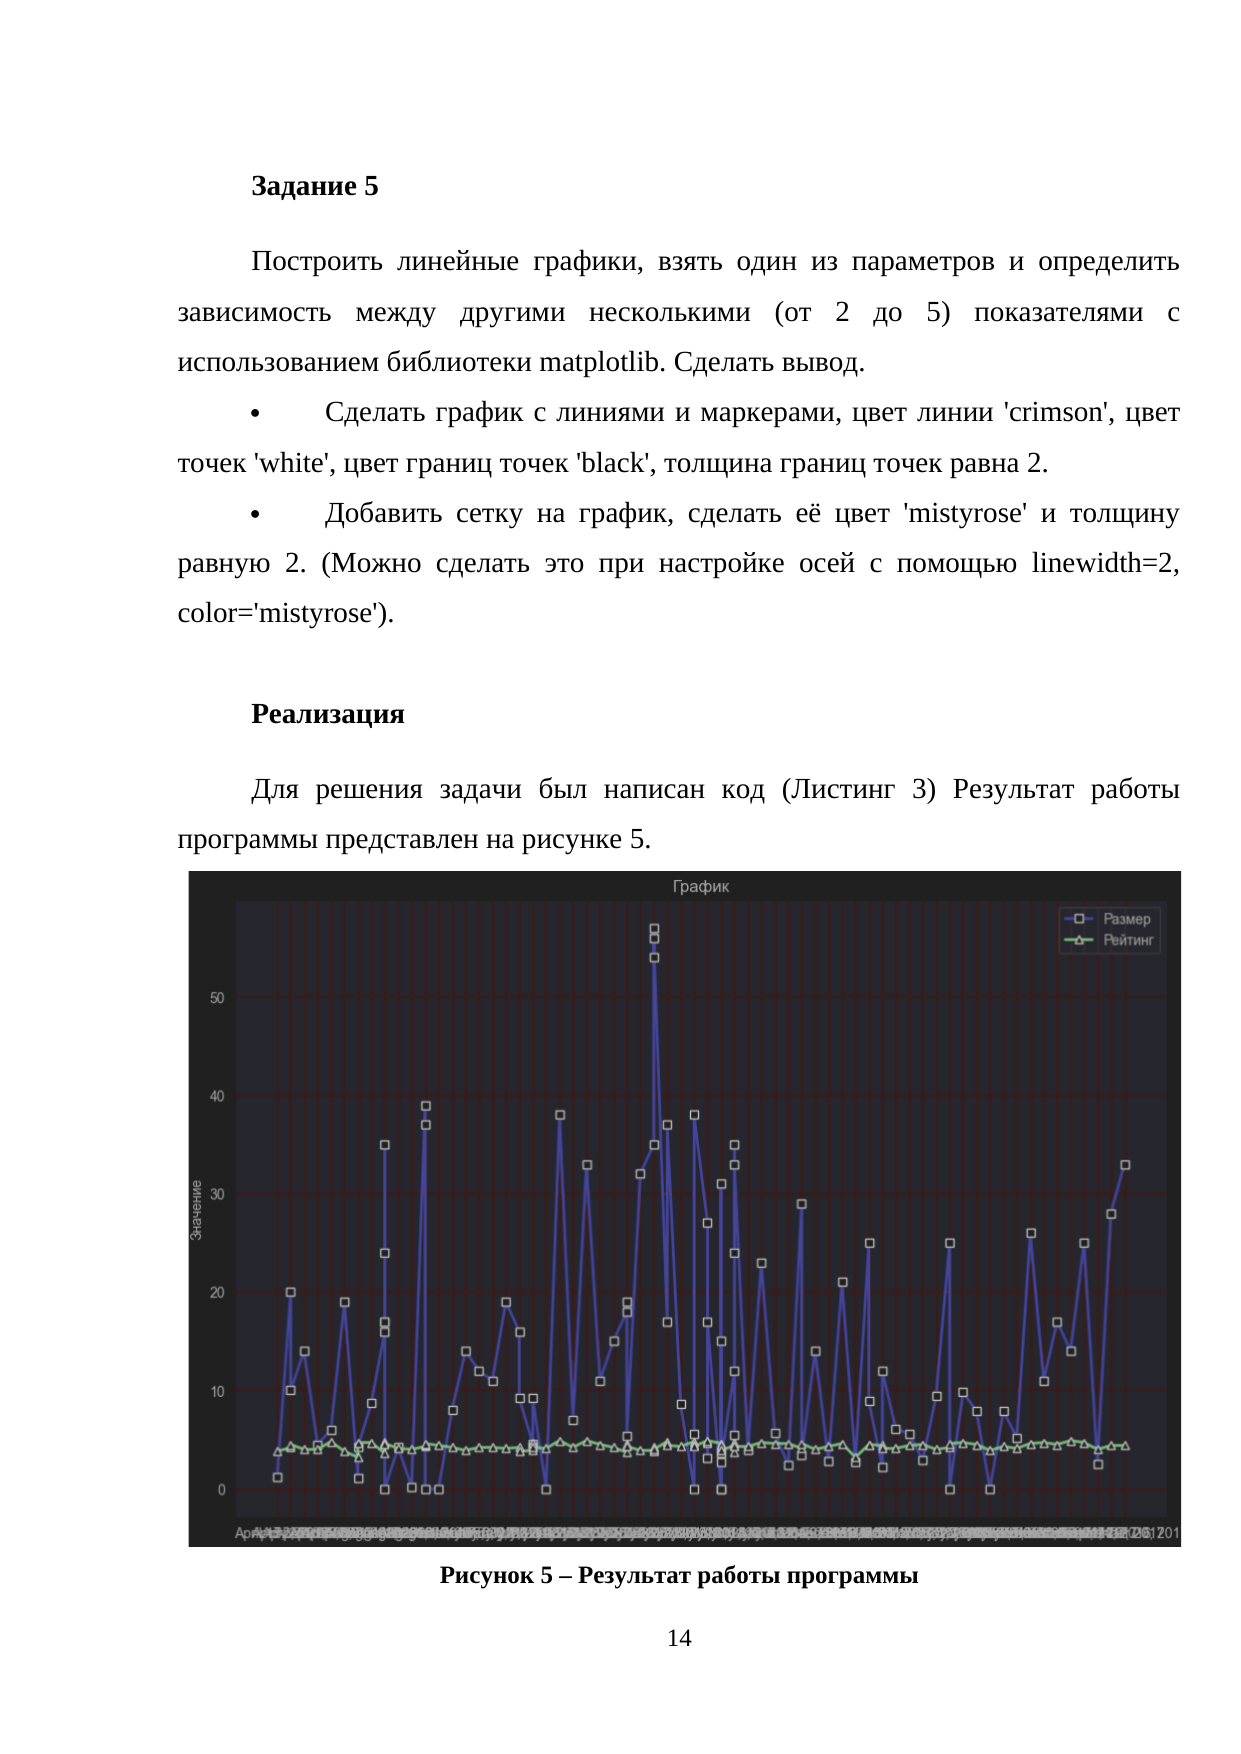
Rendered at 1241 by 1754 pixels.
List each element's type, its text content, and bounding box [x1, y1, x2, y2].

text Задание 5 [177, 168, 1181, 202]
text Рисунок 5 – Результат работы программы [177, 1561, 1181, 1589]
table_header [177, 872, 1181, 1561]
text Построить линейные графики, взять один из параметров и определить зависимость между другими несколькими (от 2 до 5) показателями с использованием библиотеки matplotlib. Сделать вывод. [177, 243, 1181, 378]
text Для решения задачи был написан код (Листинг 3) Результат работы программы представлен на рисунке 5. [177, 771, 1181, 855]
list Сделать график с линиями и маркерами, цвет линии 'crimson', цвет точек 'white', цвет границ точек 'black', толщина границ точек равна 2. [177, 394, 1181, 478]
list Добавить сетку на график, сделать её цвет 'mistyrose' и толщину равную 2. (Можно сделать это при настройке осей с помощью linewidth=2, color='mistyrose'). [177, 495, 1181, 629]
picture [188, 871, 1182, 1547]
text Реализация [177, 696, 1181, 729]
